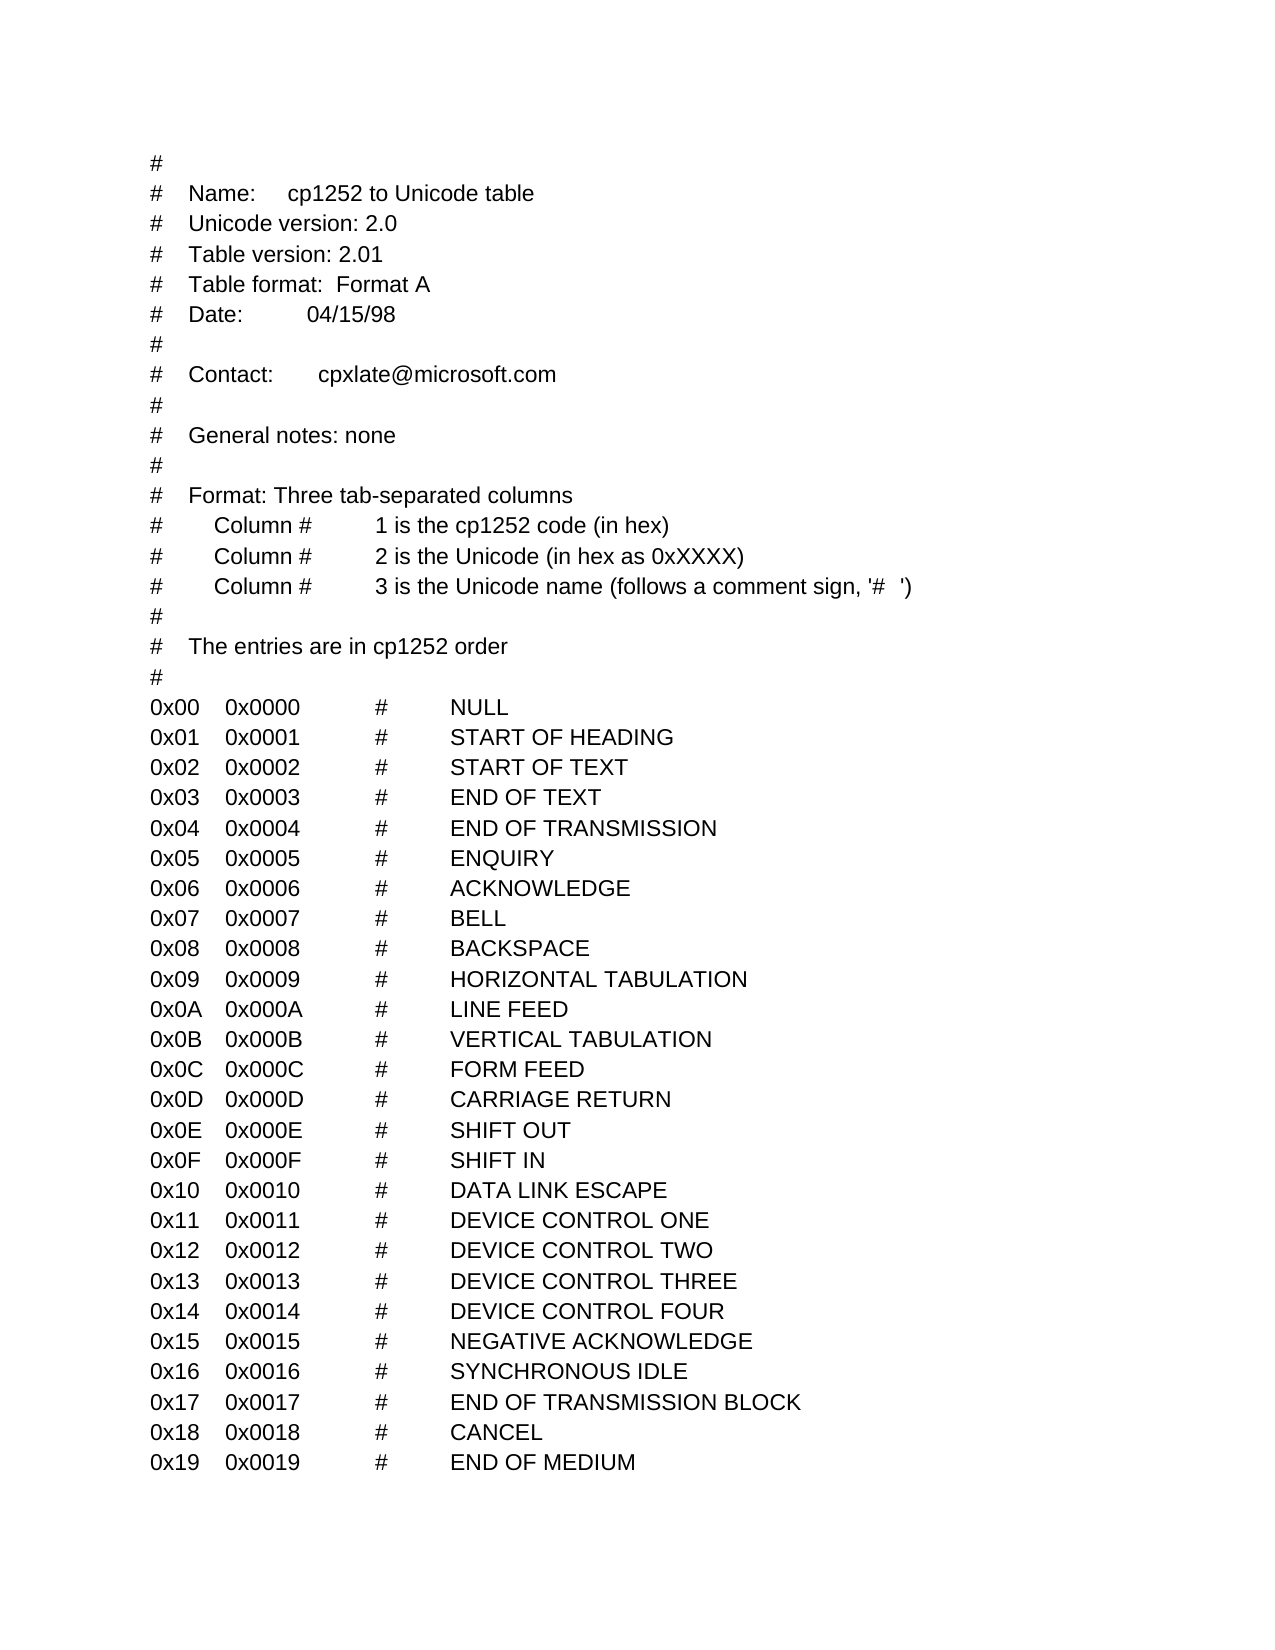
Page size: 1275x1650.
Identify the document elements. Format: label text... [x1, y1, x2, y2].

text 0x12 0x0012 # DEVICE CONTROL TWO [150, 1237, 1125, 1264]
text # Date: 04/15/98 [150, 301, 1125, 327]
text # [150, 663, 1125, 690]
text # Name: cp1252 to Unicode table [150, 180, 1125, 207]
text 0x18 0x0018 # CANCEL [150, 1419, 1125, 1445]
text 0x09 0x0009 # HORIZONTAL TABULATION [150, 966, 1125, 992]
text # The entries are in cp1252 order [150, 633, 1125, 660]
text 0x0E 0x000E # SHIFT OUT [150, 1117, 1125, 1143]
text # Column # 2 is the Unicode (in hex as 0xXXXX) [150, 543, 1125, 569]
text 0x04 0x0004 # END OF TRANSMISSION [150, 814, 1125, 841]
text # [150, 331, 1125, 358]
text 0x0C 0x000C # FORM FEED [150, 1056, 1125, 1083]
text # Unicode version: 2.0 [150, 210, 1125, 237]
text 0x07 0x0007 # BELL [150, 905, 1125, 932]
text 0x13 0x0013 # DEVICE CONTROL THREE [150, 1268, 1125, 1294]
text 0x16 0x0016 # SYNCHRONOUS IDLE [150, 1358, 1125, 1385]
text 0x01 0x0001 # START OF HEADING [150, 724, 1125, 750]
text # [150, 150, 1125, 176]
text 0x15 0x0015 # NEGATIVE ACKNOWLEDGE [150, 1328, 1125, 1354]
text 0x0D 0x000D # CARRIAGE RETURN [150, 1086, 1125, 1113]
text 0x0B 0x000B # VERTICAL TABULATION [150, 1026, 1125, 1052]
text 0x02 0x0002 # START OF TEXT [150, 754, 1125, 781]
text # Table version: 2.01 [150, 241, 1125, 267]
text # [150, 603, 1125, 629]
text 0x08 0x0008 # BACKSPACE [150, 935, 1125, 962]
text 0x0A 0x000A # LINE FEED [150, 996, 1125, 1022]
text # [150, 452, 1125, 478]
text 0x00 0x0000 # NULL [150, 694, 1125, 720]
text 0x14 0x0014 # DEVICE CONTROL FOUR [150, 1298, 1125, 1324]
text 0x0F 0x000F # SHIFT IN [150, 1147, 1125, 1173]
text 0x19 0x0019 # END OF MEDIUM [150, 1449, 1125, 1475]
text # Column # 1 is the cp1252 code (in hex) [150, 512, 1125, 539]
text # [150, 392, 1125, 418]
text # Column # 3 is the Unicode name (follows a comment sign, '# ') [150, 573, 1125, 599]
text 0x11 0x0011 # DEVICE CONTROL ONE [150, 1207, 1125, 1234]
text 0x06 0x0006 # ACKNOWLEDGE [150, 875, 1125, 901]
text 0x03 0x0003 # END OF TEXT [150, 784, 1125, 811]
text # Contact: cpxlate@microsoft.com [150, 361, 1125, 388]
text # General notes: none [150, 422, 1125, 448]
text 0x17 0x0017 # END OF TRANSMISSION BLOCK [150, 1388, 1125, 1415]
text # Table format: Format A [150, 271, 1125, 297]
text 0x05 0x0005 # ENQUIRY [150, 845, 1125, 871]
text 0x10 0x0010 # DATA LINK ESCAPE [150, 1177, 1125, 1203]
text # Format: Three tab-separated columns [150, 482, 1125, 509]
